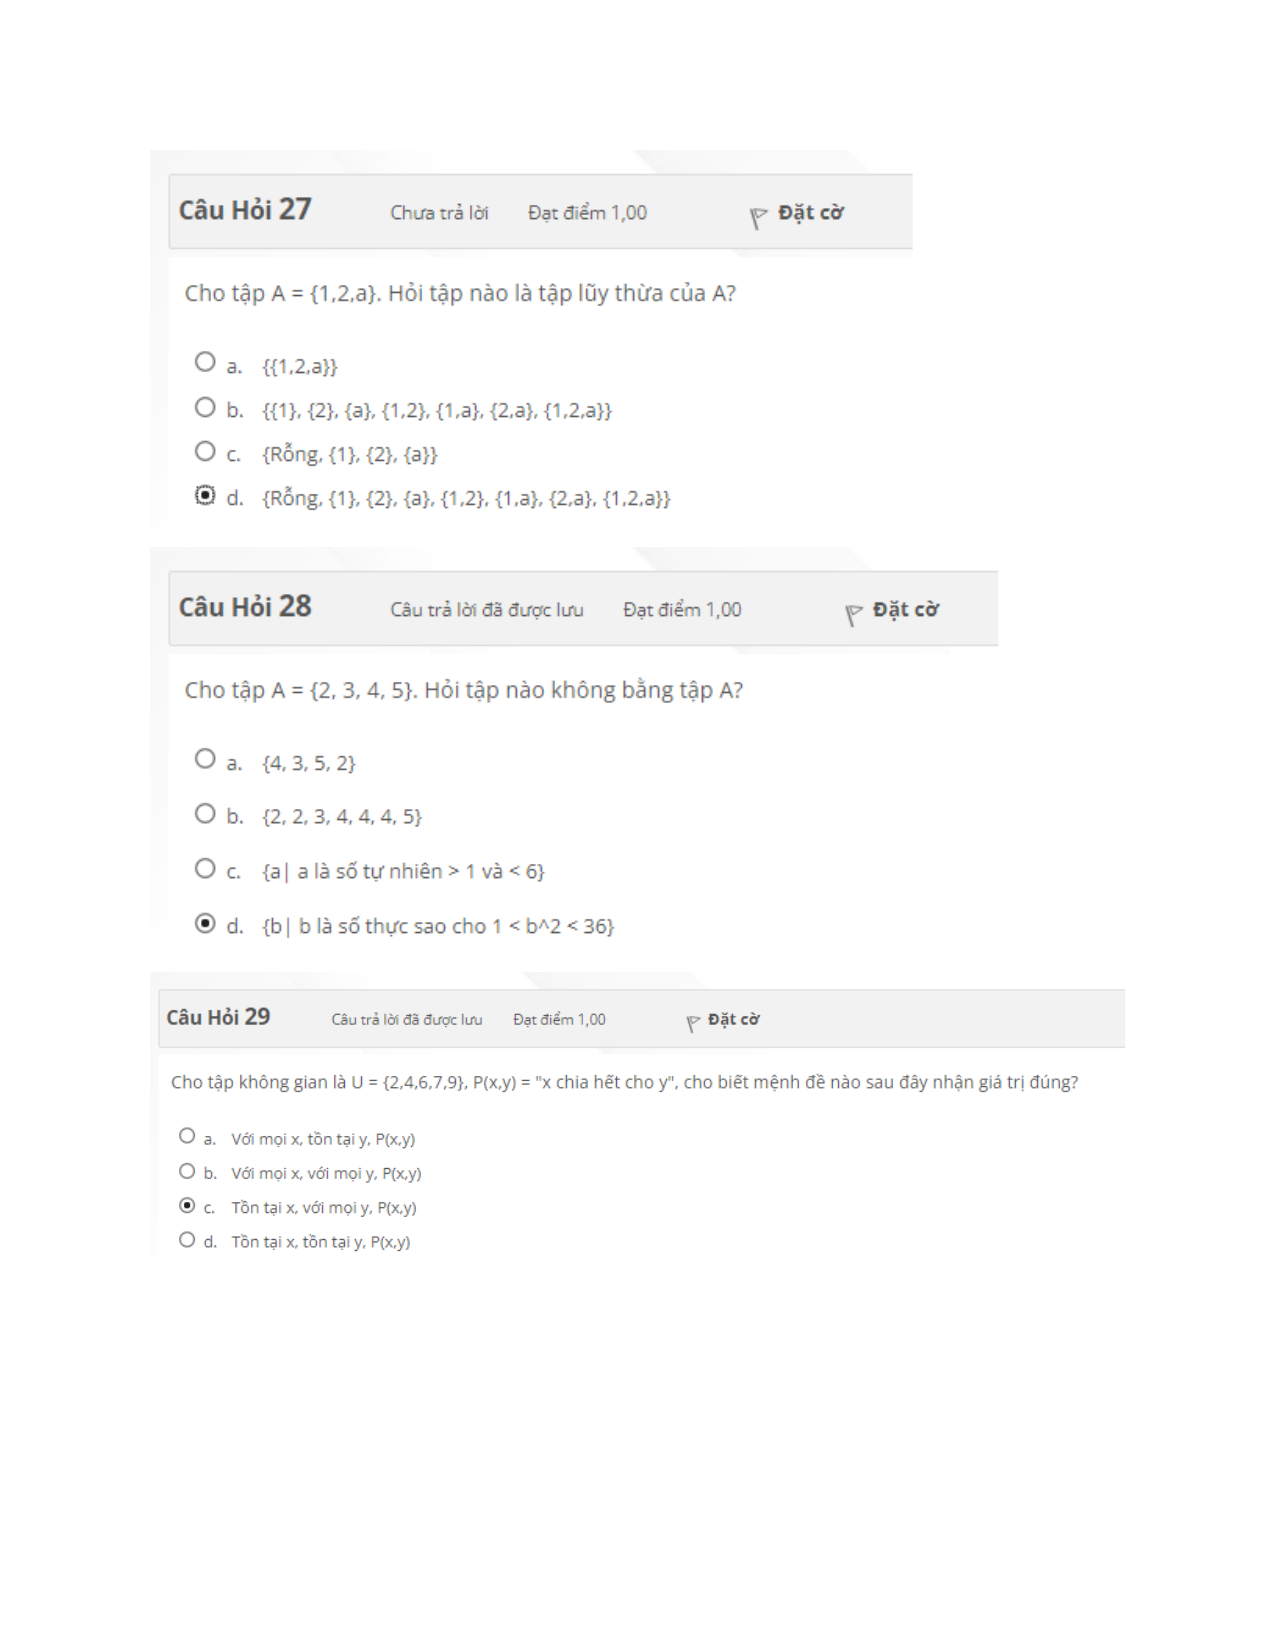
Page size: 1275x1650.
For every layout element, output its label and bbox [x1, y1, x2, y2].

picture [150, 972, 1125, 1261]
picture [150, 150, 913, 529]
picture [150, 547, 999, 954]
